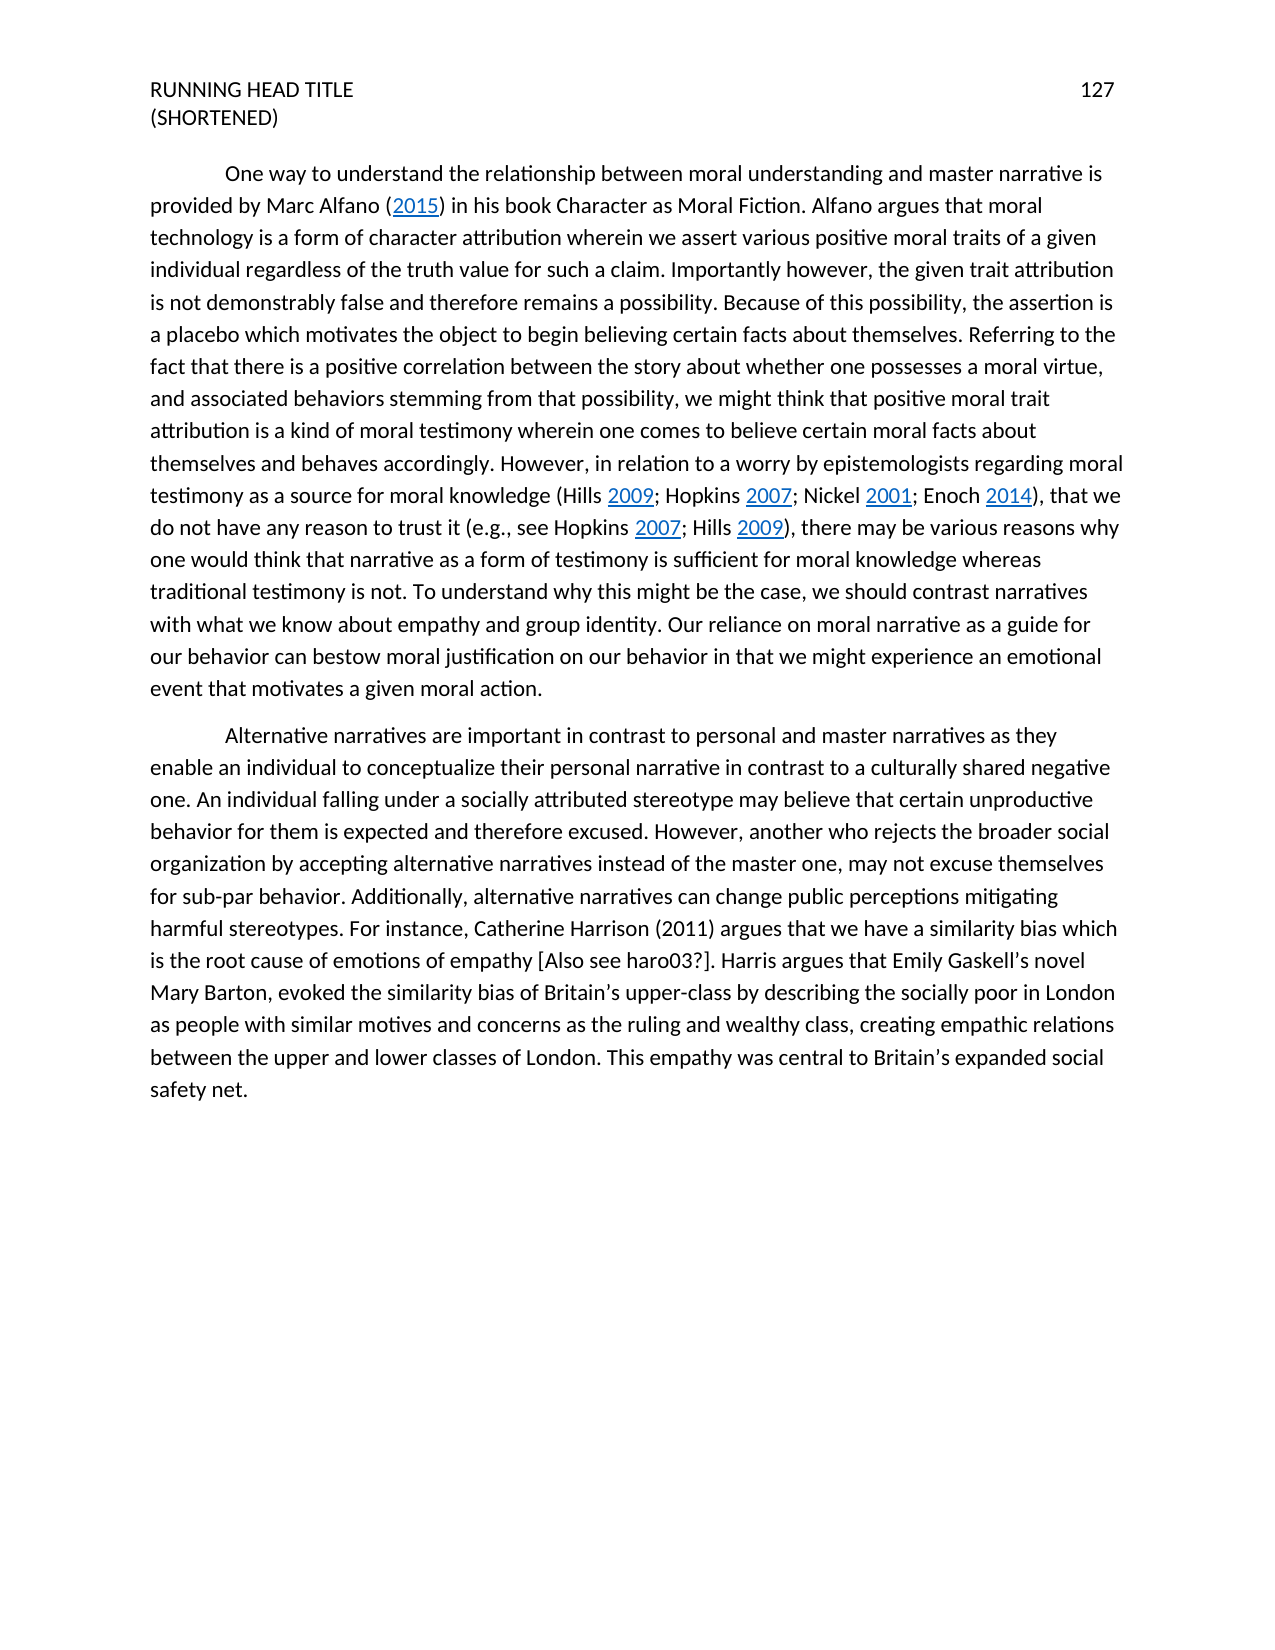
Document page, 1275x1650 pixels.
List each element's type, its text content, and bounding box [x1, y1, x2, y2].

text Alternative narratives are important in contrast to personal and master narratives as they enable an individual to conceptualize their personal narrative in contrast to a culturally shared negative one. An individual falling under a socially attributed stereotype may believe that certain unproductive behavior for them is expected and therefore excused. However, another who rejects the broader social organization by accepting alternative narratives instead of the master one, may not excuse themselves for sub-par behavior. Additionally, alternative narratives can change public perceptions mitigating harmful stereotypes. For instance, Catherine Harrison (2011) argues that we have a similarity bias which is the root cause of emotions of empathy [Also see haro03?]. Harris argues that Emily Gaskell’s novel Mary Barton, evoked the similarity bias of Britain’s upper-class by describing the socially poor in London as people with similar motives and concerns as the ruling and wealthy class, creating empathic relations between the upper and lower classes of London. This empathy was central to Britain’s expanded social safety net. [150, 721, 1125, 1103]
text One way to understand the relationship between moral understanding and master narrative is provided by Marc Alfano (2015) in his book Character as Moral Fiction. Alfano argues that moral technology is a form of character attribution wherein we assert various positive moral traits of a given individual regardless of the truth value for such a claim. Importantly however, the given trait attribution is not demonstrably false and therefore remains a possibility. Because of this possibility, the assertion is a placebo which motivates the object to begin believing certain facts about themselves. Referring to the fact that there is a positive correlation between the story about whether one possesses a moral virtue, and associated behaviors stemming from that possibility, we might think that positive moral trait attribution is a kind of moral testimony wherein one comes to believe certain moral facts about themselves and behaves accordingly. However, in relation to a worry by epistemologists regarding moral testimony as a source for moral knowledge (Hills 2009; Hopkins 2007; Nickel 2001; Enoch 2014), that we do not have any reason to trust it (e.g., see Hopkins 2007; Hills 2009), there may be various reasons why one would think that narrative as a form of testimony is sufficient for moral knowledge whereas traditional testimony is not. To understand why this might be the case, we should contrast narratives with what we know about empathy and group identity. Our reliance on moral narrative as a guide for our behavior can bestow moral justification on our behavior in that we might experience an emotional event that motivates a given moral action. [150, 159, 1125, 702]
